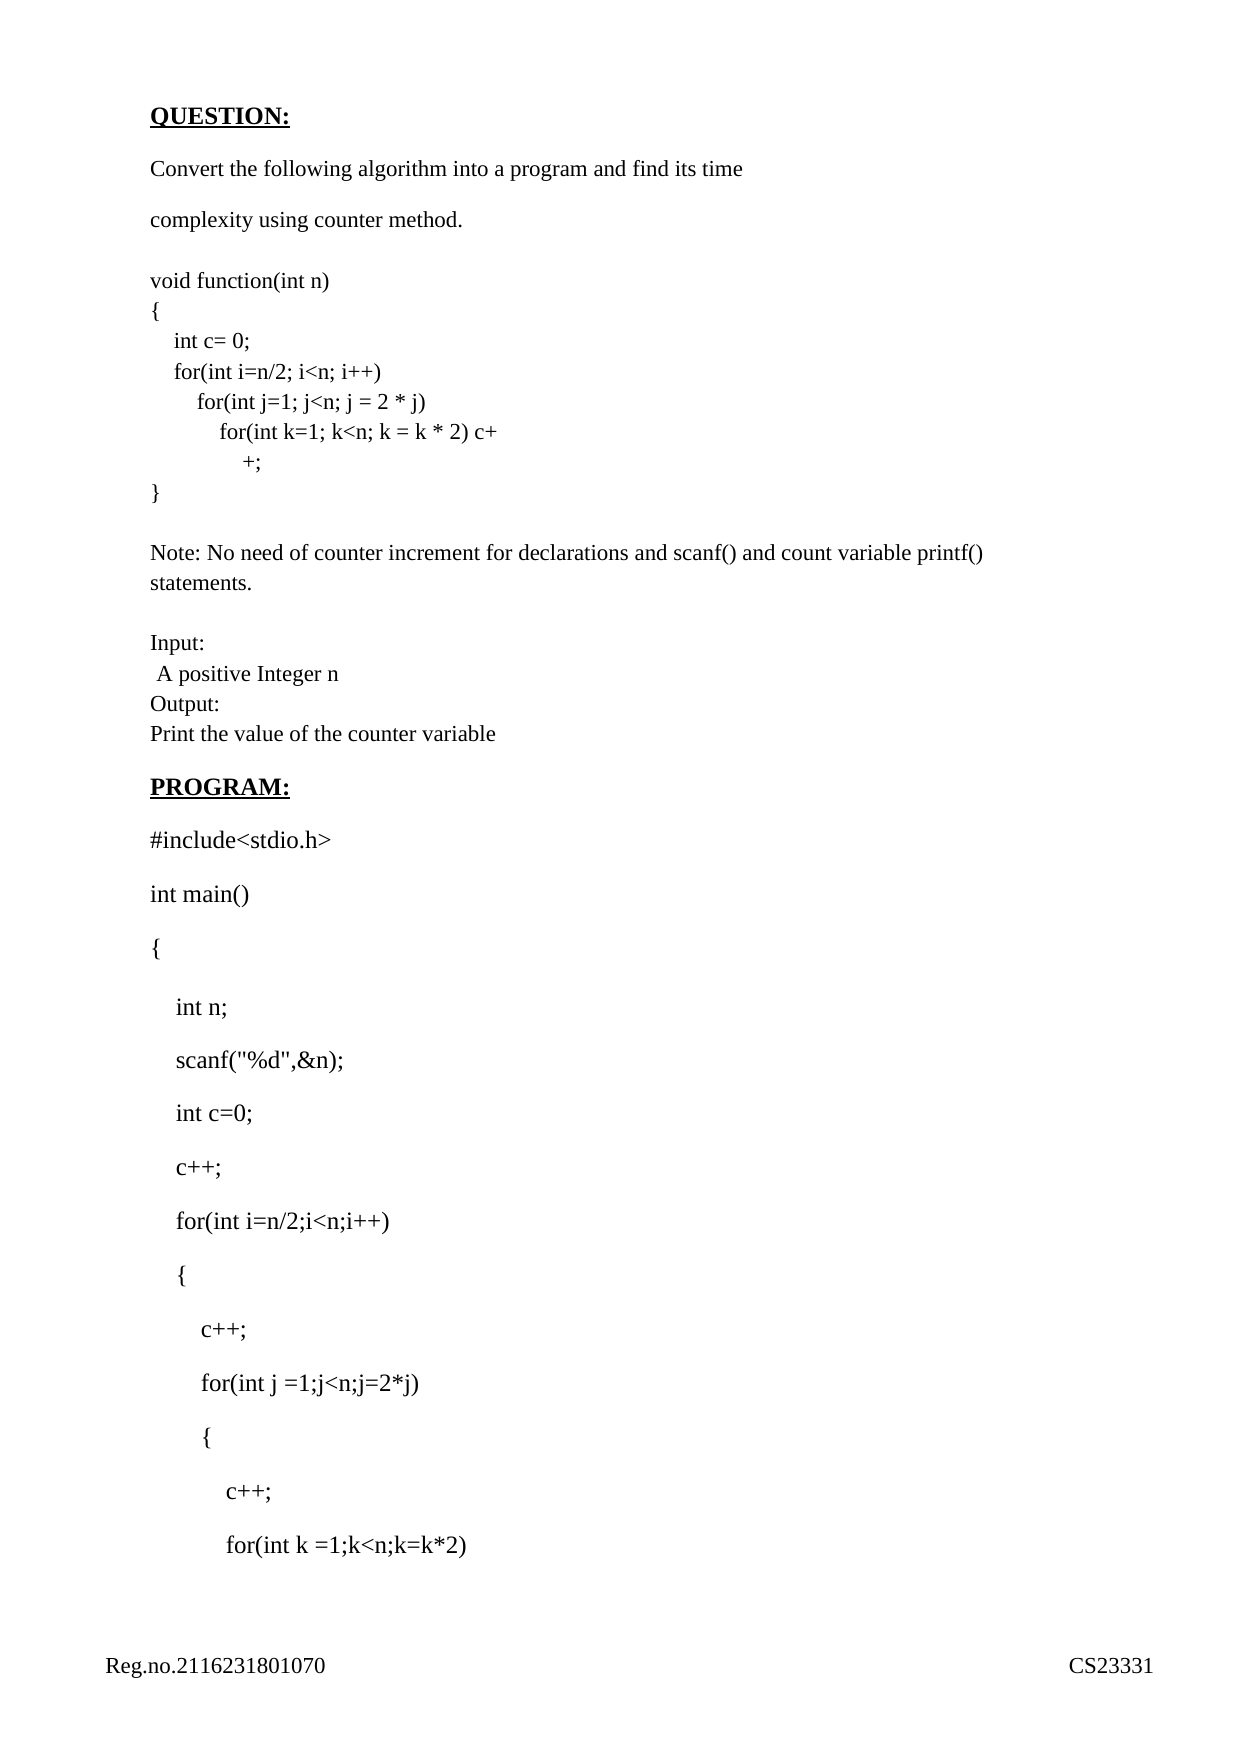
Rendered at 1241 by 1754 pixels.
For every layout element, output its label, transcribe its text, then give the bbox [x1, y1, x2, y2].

text Convert the following algorithm into a program and find its time complexity using counter method. [150, 155, 765, 232]
text { [176, 1260, 1155, 1289]
text c++; [176, 1152, 1155, 1181]
text Note: No need of counter increment for declarations and scanf() and count variable printf() statements. [150, 539, 1078, 596]
text { [150, 297, 1155, 323]
text Print the value of the counter variable [150, 720, 1155, 747]
text } [150, 478, 1155, 505]
text void function(int n) [150, 267, 1155, 293]
text { [150, 933, 1155, 962]
text QUESTION: [150, 101, 1155, 130]
text Input: [150, 629, 1155, 656]
text PROGRAM: [150, 772, 1155, 801]
text A positive Integer n Output: [150, 660, 398, 716]
text for(int i=n/2;i<n;i++) [176, 1206, 1155, 1235]
text for(int k =1;k<n;k=k*2) [226, 1530, 1155, 1558]
text #include<stdio.h> int main() [150, 825, 346, 908]
text c++; [201, 1314, 1155, 1342]
text int c= 0; [173, 327, 1155, 353]
text c++; [226, 1476, 1155, 1504]
text int n; scanf("%d",&n); int c=0; [176, 992, 346, 1127]
text for(int k=1; k<n; k = k * 2) c++; [219, 418, 498, 475]
text { [201, 1422, 1155, 1450]
text for(int i=n/2; i<n; i++) for(int j=1; j<n; j = 2 * j) [173, 358, 437, 414]
text for(int j =1;j<n;j=2*j) [201, 1368, 1155, 1396]
